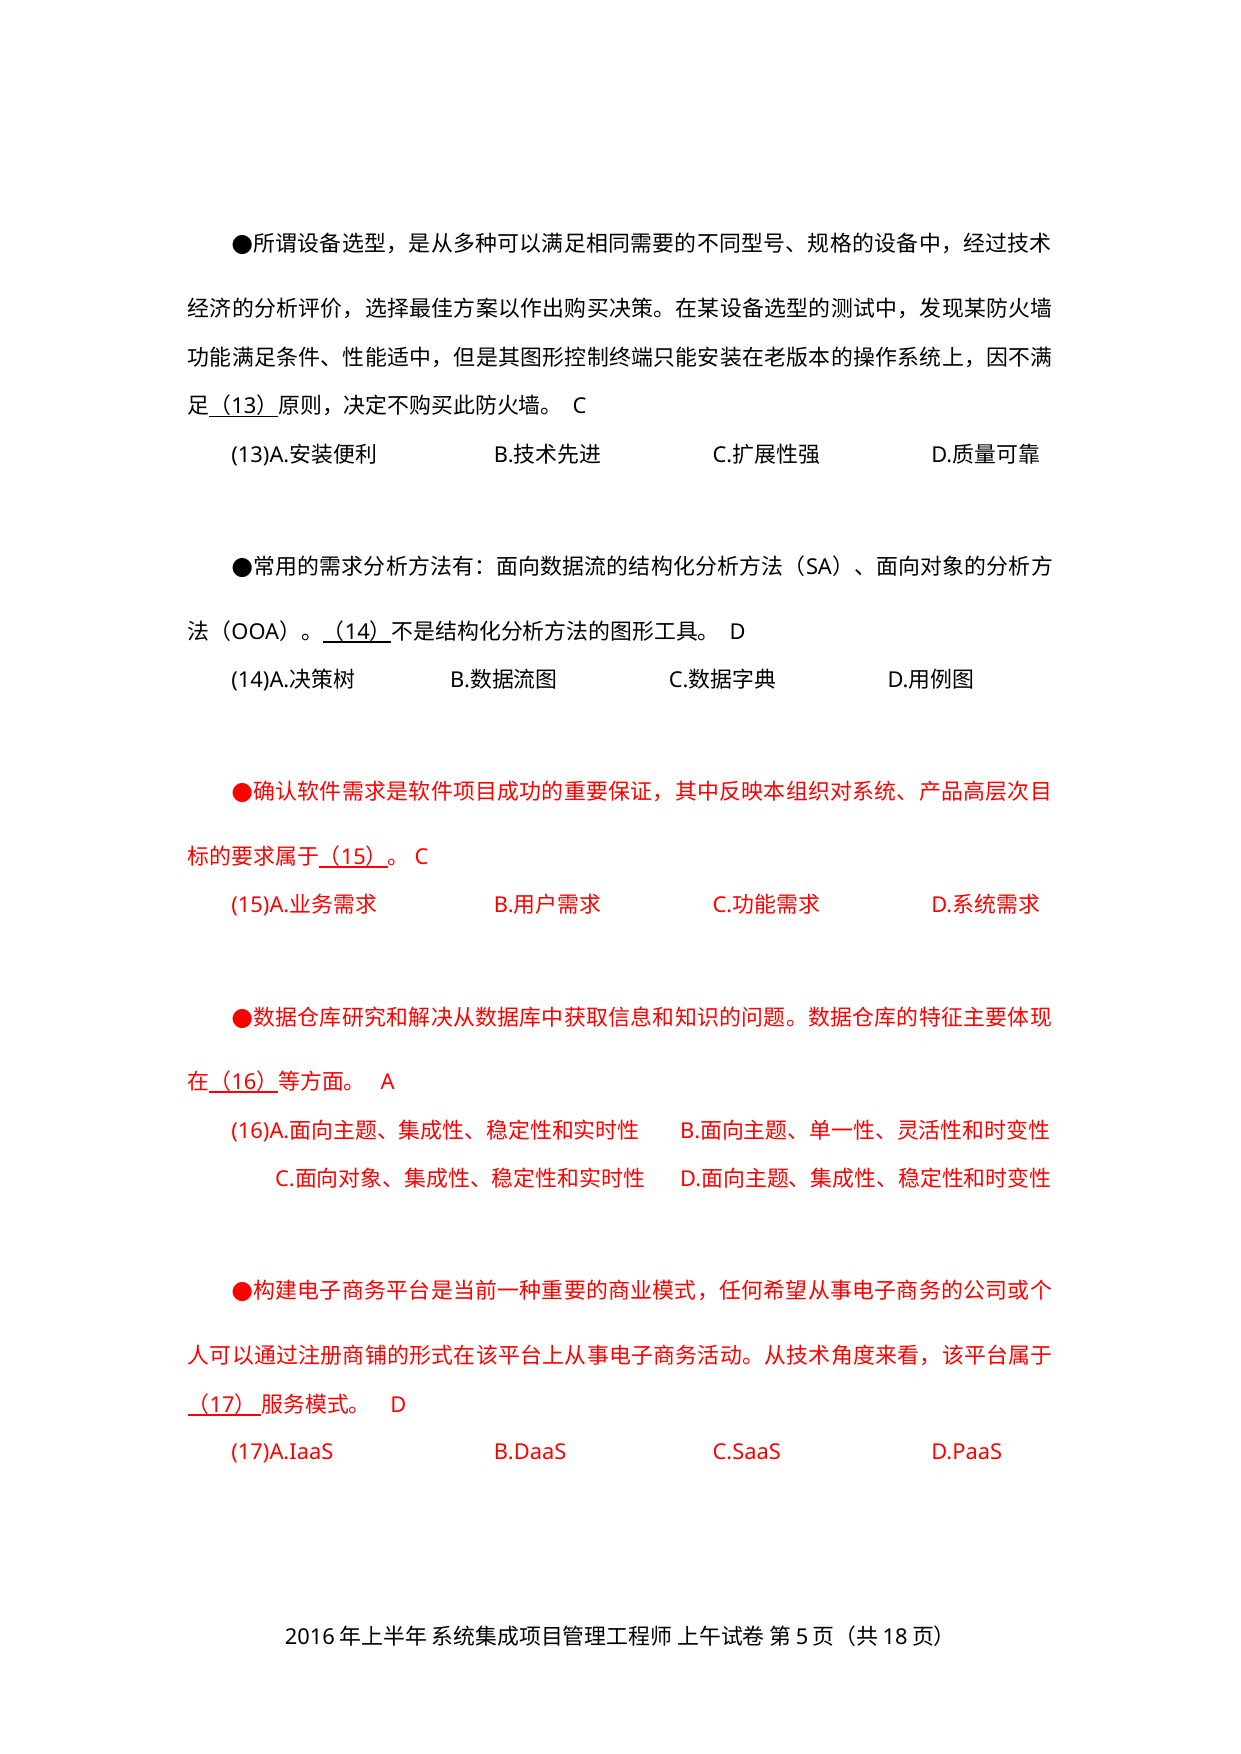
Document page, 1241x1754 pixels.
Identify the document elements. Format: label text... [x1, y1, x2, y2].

text (17)A.IaaS B.DaaS C.SaaS D.PaaS [187, 1435, 1053, 1467]
text ●构建电子商务平台是当前一种重要的商业模式，任何希望从事电子商务的公司或个人可以通过注册商铺的形式在该平台上从事电子商务活动。从技术角度来看，该平台属于（17） 服务模式。 D [187, 1256, 1053, 1419]
text (15)A.业务需求 B.用户需求 C.功能需求 D.系统需求 [187, 887, 1053, 919]
text (14)A.决策树 B.数据流图 C.数据字典 D.用例图 [187, 662, 1053, 694]
text (13)A.安装便利 B.技术先进 C.扩展性强 D.质量可靠 [187, 436, 1053, 469]
text ●确认软件需求是软件项目成功的重要保证，其中反映本组织对系统、产品高层次目标的要求属于（15）。 C [187, 757, 1053, 871]
text C.面向对象、集成性、稳定性和实时性 D.面向主题、集成性、稳定性和时变性 [187, 1161, 1053, 1193]
text ●常用的需求分析方法有：面向数据流的结构化分析方法（SA）、面向对象的分析方法（OOA）。（14）不是结构化分析方法的图形工具。 D [187, 532, 1053, 646]
text ●数据仓库研究和解决从数据库中获取信息和知识的问题。数据仓库的特征主要体现在（16）等方面。 A [187, 983, 1053, 1097]
text (16)A.面向主题、集成性、稳定性和实时性 B.面向主题、单一性、灵活性和时变性 [187, 1112, 1053, 1145]
text ●所谓设备选型，是从多种可以满足相同需要的不同型号、规格的设备中，经过技术经济的分析评价，选择最佳方案以作出购买决策。在某设备选型的测试中，发现某防火墙功能满足条件、性能适中，但是其图形控制终端只能安装在老版本的操作系统上，因不满足（13）原则，决定不购买此防火墙。 C [187, 209, 1053, 421]
